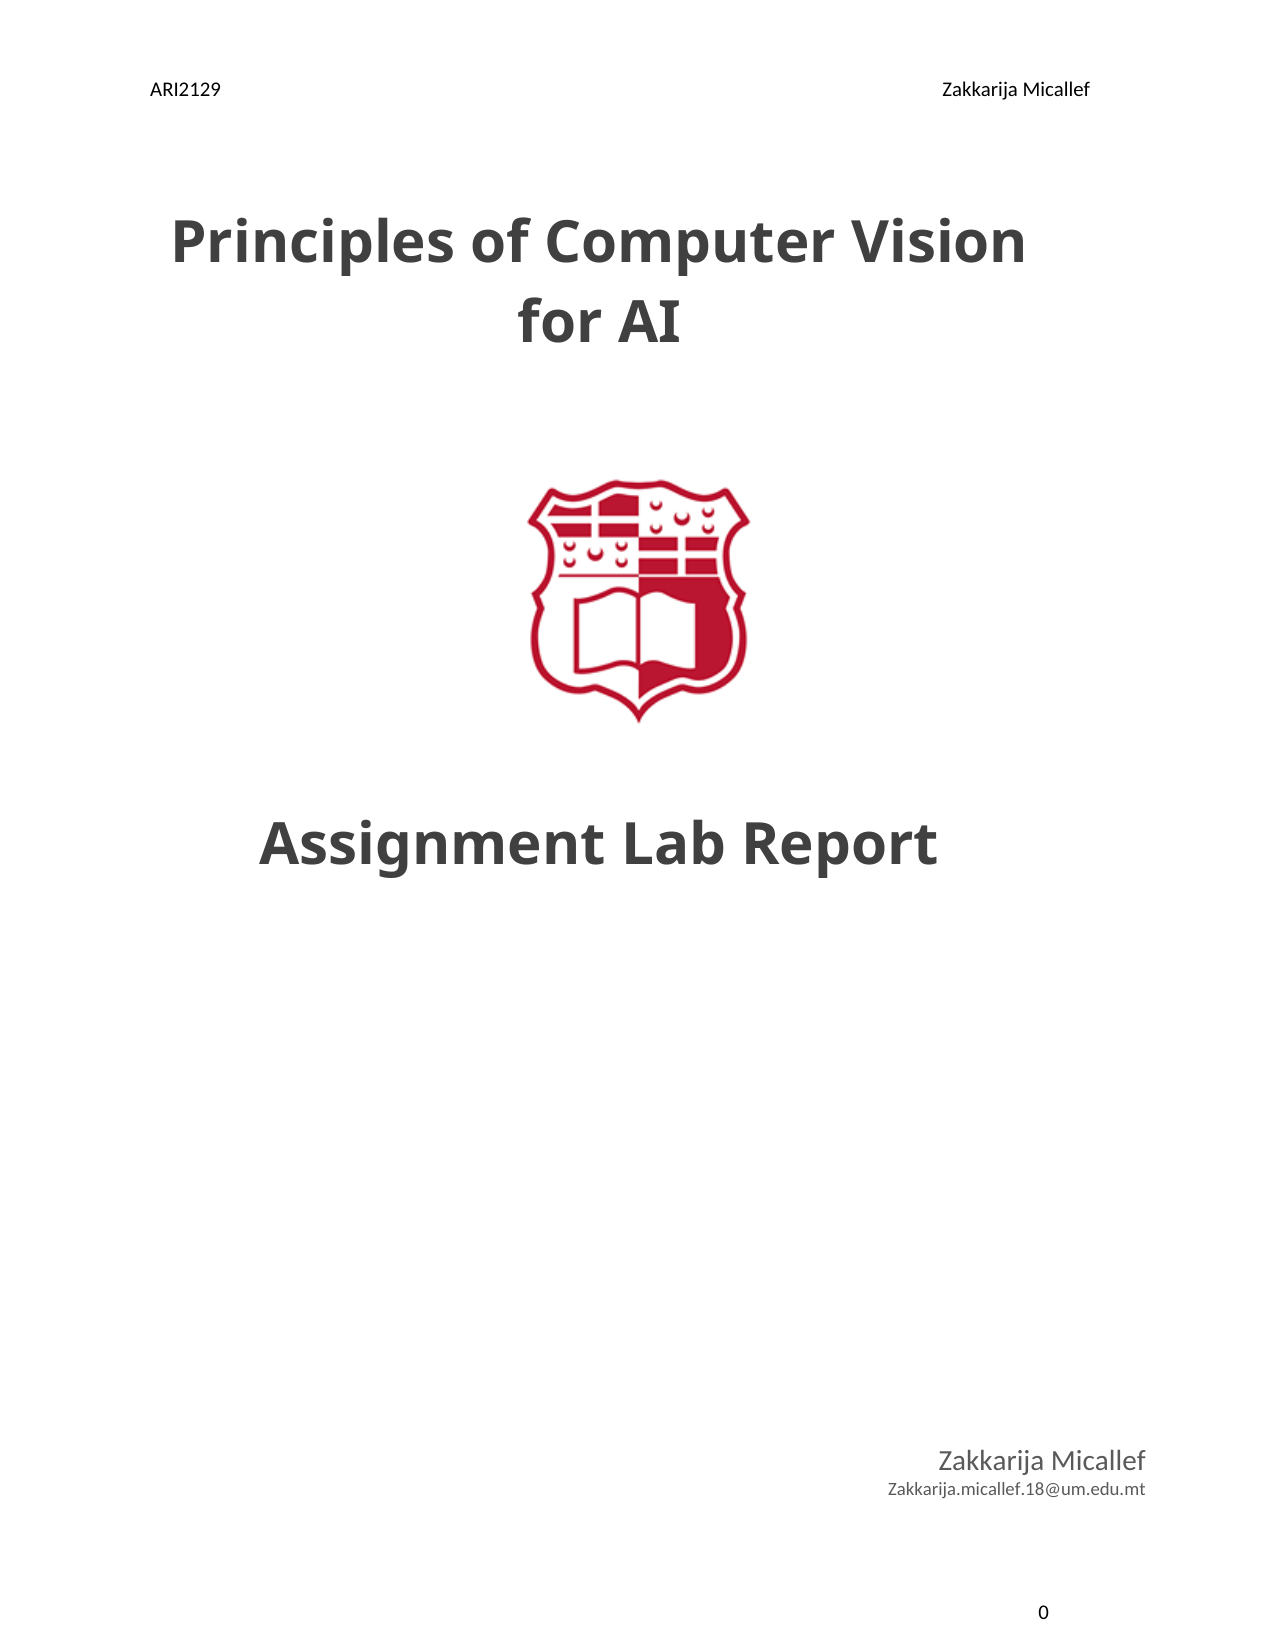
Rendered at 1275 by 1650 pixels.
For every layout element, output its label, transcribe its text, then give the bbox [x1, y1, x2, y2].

title Principles of Computer Vision for AI [150, 200, 1048, 359]
picture [482, 440, 792, 750]
title Assignment Lab Report [150, 384, 1048, 882]
